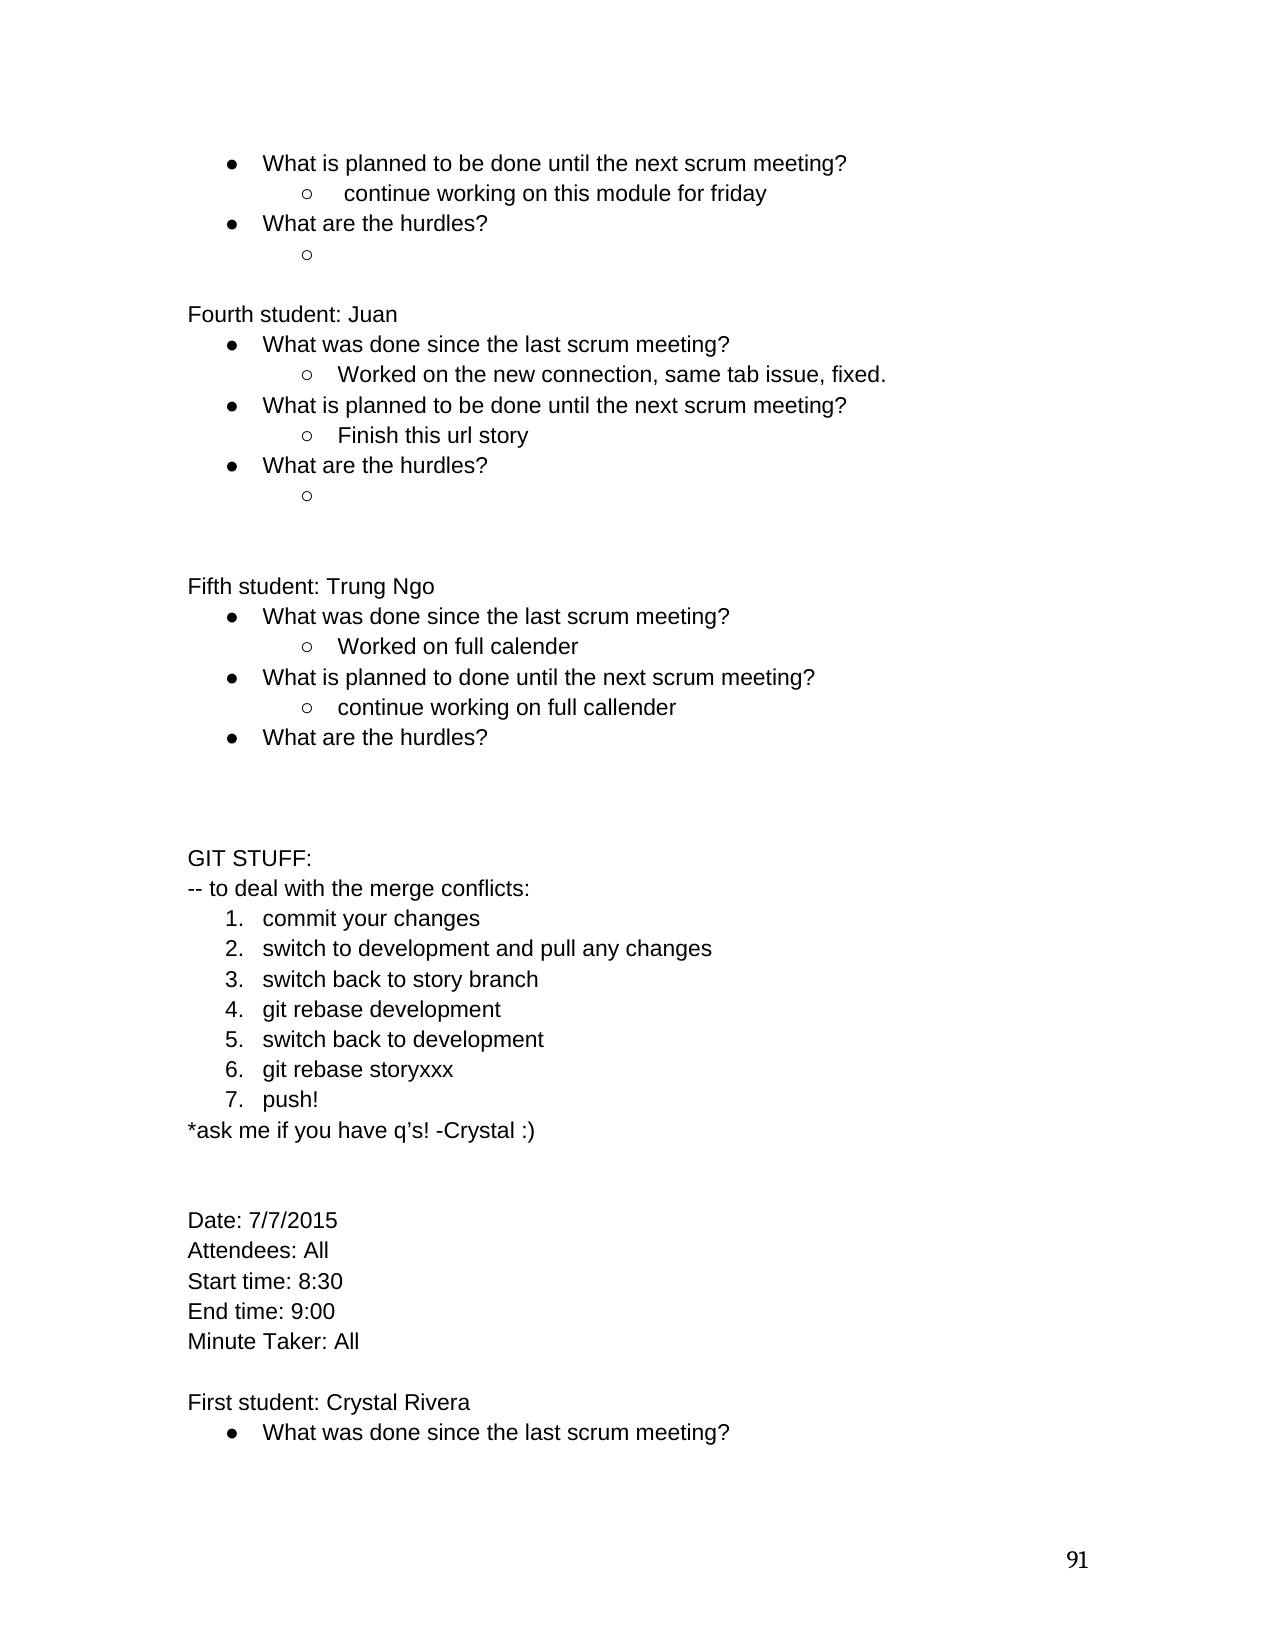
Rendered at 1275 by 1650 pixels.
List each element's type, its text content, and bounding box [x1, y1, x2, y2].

list switch back to story branch [225, 966, 1087, 992]
text First student: Crystal Rivera [187, 1388, 1087, 1415]
list Worked on full calender [300, 633, 1087, 660]
text Start time: 8:30 [187, 1268, 1087, 1294]
list What was done since the last scrum meeting? [225, 1419, 1087, 1445]
list switch to development and pull any changes [225, 935, 1087, 962]
text Attendees: All [187, 1237, 1087, 1264]
list push! [225, 1086, 1087, 1113]
list Worked on the new connection, same tab issue, fixed. [300, 361, 1087, 388]
list What was done since the last scrum meeting? [225, 603, 1087, 629]
text Fourth student: Juan [187, 301, 1087, 327]
list continue working on full callender [300, 694, 1087, 720]
text Date: 7/7/2015 [187, 1207, 1087, 1234]
list What are the hurdles? [225, 210, 1087, 237]
text Fifth student: Trung Ngo [187, 573, 1087, 599]
list git rebase development [225, 996, 1087, 1022]
list switch back to development [225, 1026, 1087, 1052]
list git rebase storyxxx [225, 1056, 1087, 1083]
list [225, 331, 1087, 358]
list What is planned to be done until the next scrum meeting? [225, 150, 1087, 176]
list What is planned to be done until the next scrum meeting? [225, 392, 1087, 418]
list Finish this url story [300, 422, 1087, 448]
text *ask me if you have q’s! -Crystal :) [187, 1117, 1087, 1143]
text End time: 9:00 [187, 1298, 1087, 1324]
list commit your changes [225, 905, 1087, 932]
text GIT STUFF: [187, 845, 1087, 871]
list continue working on this module for friday [300, 180, 1087, 207]
list What are the hurdles? [225, 724, 1087, 750]
list What is planned to done until the next scrum meeting? [225, 663, 1087, 690]
list What are the hurdles? [225, 452, 1087, 478]
text -- to deal with the merge conflicts: [187, 875, 1087, 901]
text Minute Taker: All [187, 1328, 1087, 1354]
